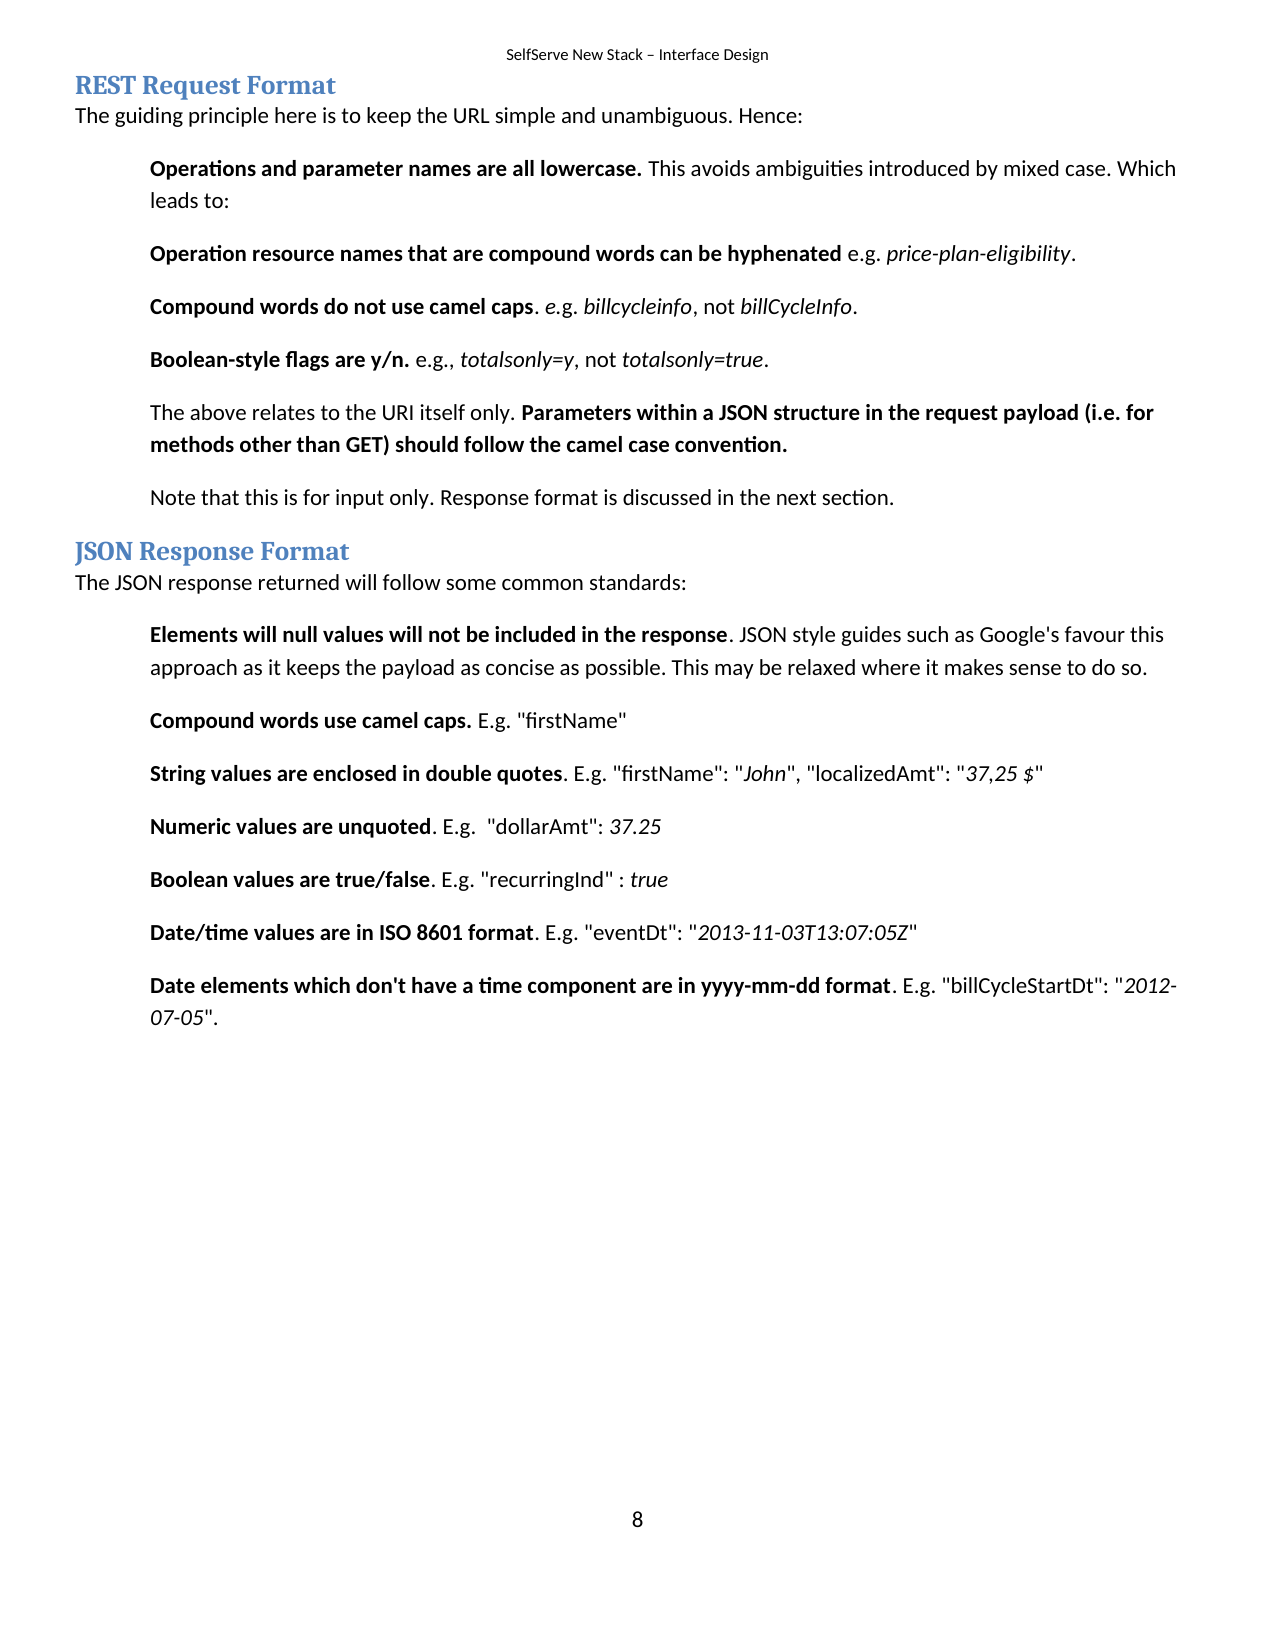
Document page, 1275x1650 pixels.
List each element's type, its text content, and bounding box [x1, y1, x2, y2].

text Note that this is for input only. Response format is discussed in the next section. [150, 483, 1200, 511]
text The JSON response returned will follow some common standards: [75, 568, 1200, 596]
text String values are enclosed in double quotes. E.g. "firstName": "John", "localizedAmt": "37,25 $" [150, 759, 1200, 787]
text Date elements which don't have a time component are in yyyy-mm-dd format. E.g. "billCycleStartDt": "2012-07-05". [150, 971, 1200, 1031]
text Compound words use camel caps. E.g. "firstName" [150, 706, 1200, 734]
text Compound words do not use camel caps. e.g. billcycleinfo, not billCycleInfo. [150, 292, 1200, 320]
text Operation resource names that are compound words can be hyphenated e.g. price-plan-eligibility. [150, 239, 1200, 267]
text Date/time values are in ISO 8601 format. E.g. "eventDt": "2013-11-03T13:07:05Z" [150, 918, 1200, 946]
subtitle REST Request Format [75, 70, 1200, 101]
text Operations and parameter names are all lowercase. This avoids ambiguities introduced by mixed case. Which leads to: [150, 154, 1200, 214]
text Numeric values are unquoted. E.g. "dollarAmt": 37.25 [150, 812, 1200, 840]
subtitle JSON Response Format [75, 536, 1200, 568]
text Elements will null values will not be included in the response. JSON style guides such as Google's favour this approach as it keeps the payload as concise as possible. This may be relaxed where it makes sense to do so. [150, 621, 1200, 681]
text The above relates to the URI itself only. Parameters within a JSON structure in the request payload (i.e. for methods other than GET) should follow the camel case convention. [150, 398, 1200, 458]
text Boolean values are true/false. E.g. "recurringInd" : true [150, 865, 1200, 893]
text The guiding principle here is to keep the URL simple and unambiguous. Hence: [75, 101, 1200, 129]
text Boolean-style flags are y/n. e.g., totalsonly=y, not totalsonly=true. [150, 345, 1200, 373]
